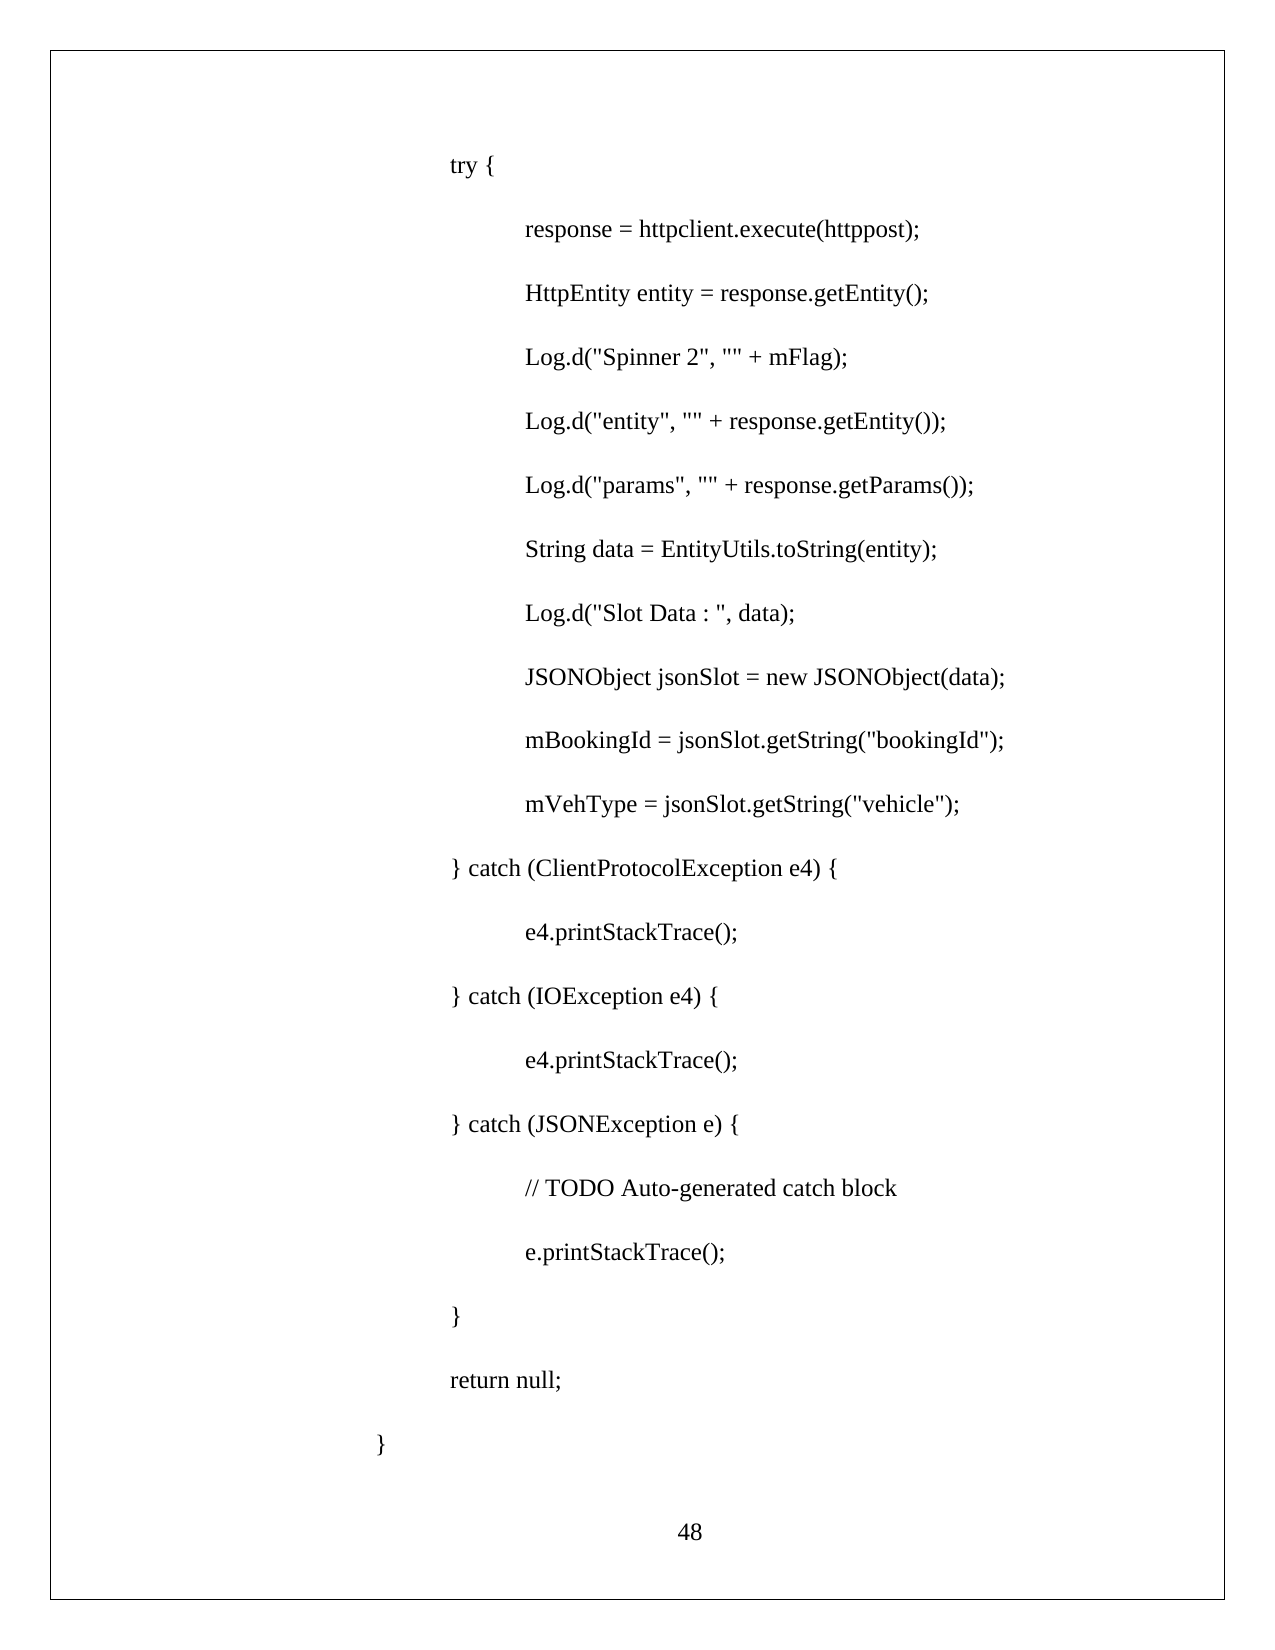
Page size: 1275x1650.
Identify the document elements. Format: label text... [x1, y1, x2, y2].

text Log.d("entity", "" + response.getEntity()); [225, 406, 1155, 434]
text mBookingId = jsonSlot.getString("bookingId"); [225, 726, 1155, 754]
text e4.printStackTrace(); [225, 1045, 1155, 1074]
text response = httpclient.execute(httppost); [225, 214, 1155, 243]
text HttpEntity entity = response.getEntity(); [225, 278, 1155, 307]
text // TODO Auto-generated catch block [225, 1173, 1155, 1202]
text } catch (JSONException e) { [225, 1109, 1155, 1138]
text e4.printStackTrace(); [225, 917, 1155, 946]
text try { [225, 150, 1155, 179]
text } catch (ClientProtocolException e4) { [225, 853, 1155, 882]
text return null; [225, 1365, 1155, 1394]
text e.printStackTrace(); [225, 1237, 1155, 1266]
text String data = EntityUtils.toString(entity); [225, 534, 1155, 562]
text Log.d("params", "" + response.getParams()); [225, 470, 1155, 498]
text Log.d("Slot Data : ", data); [225, 598, 1155, 626]
text Log.d("Spinner 2", "" + mFlag); [225, 342, 1155, 371]
text } [225, 1429, 1155, 1458]
text } catch (IOException e4) { [225, 981, 1155, 1010]
text JSONObject jsonSlot = new JSONObject(data); [225, 662, 1155, 690]
text mVehType = jsonSlot.getString("vehicle"); [225, 789, 1155, 818]
text } [225, 1301, 1155, 1330]
